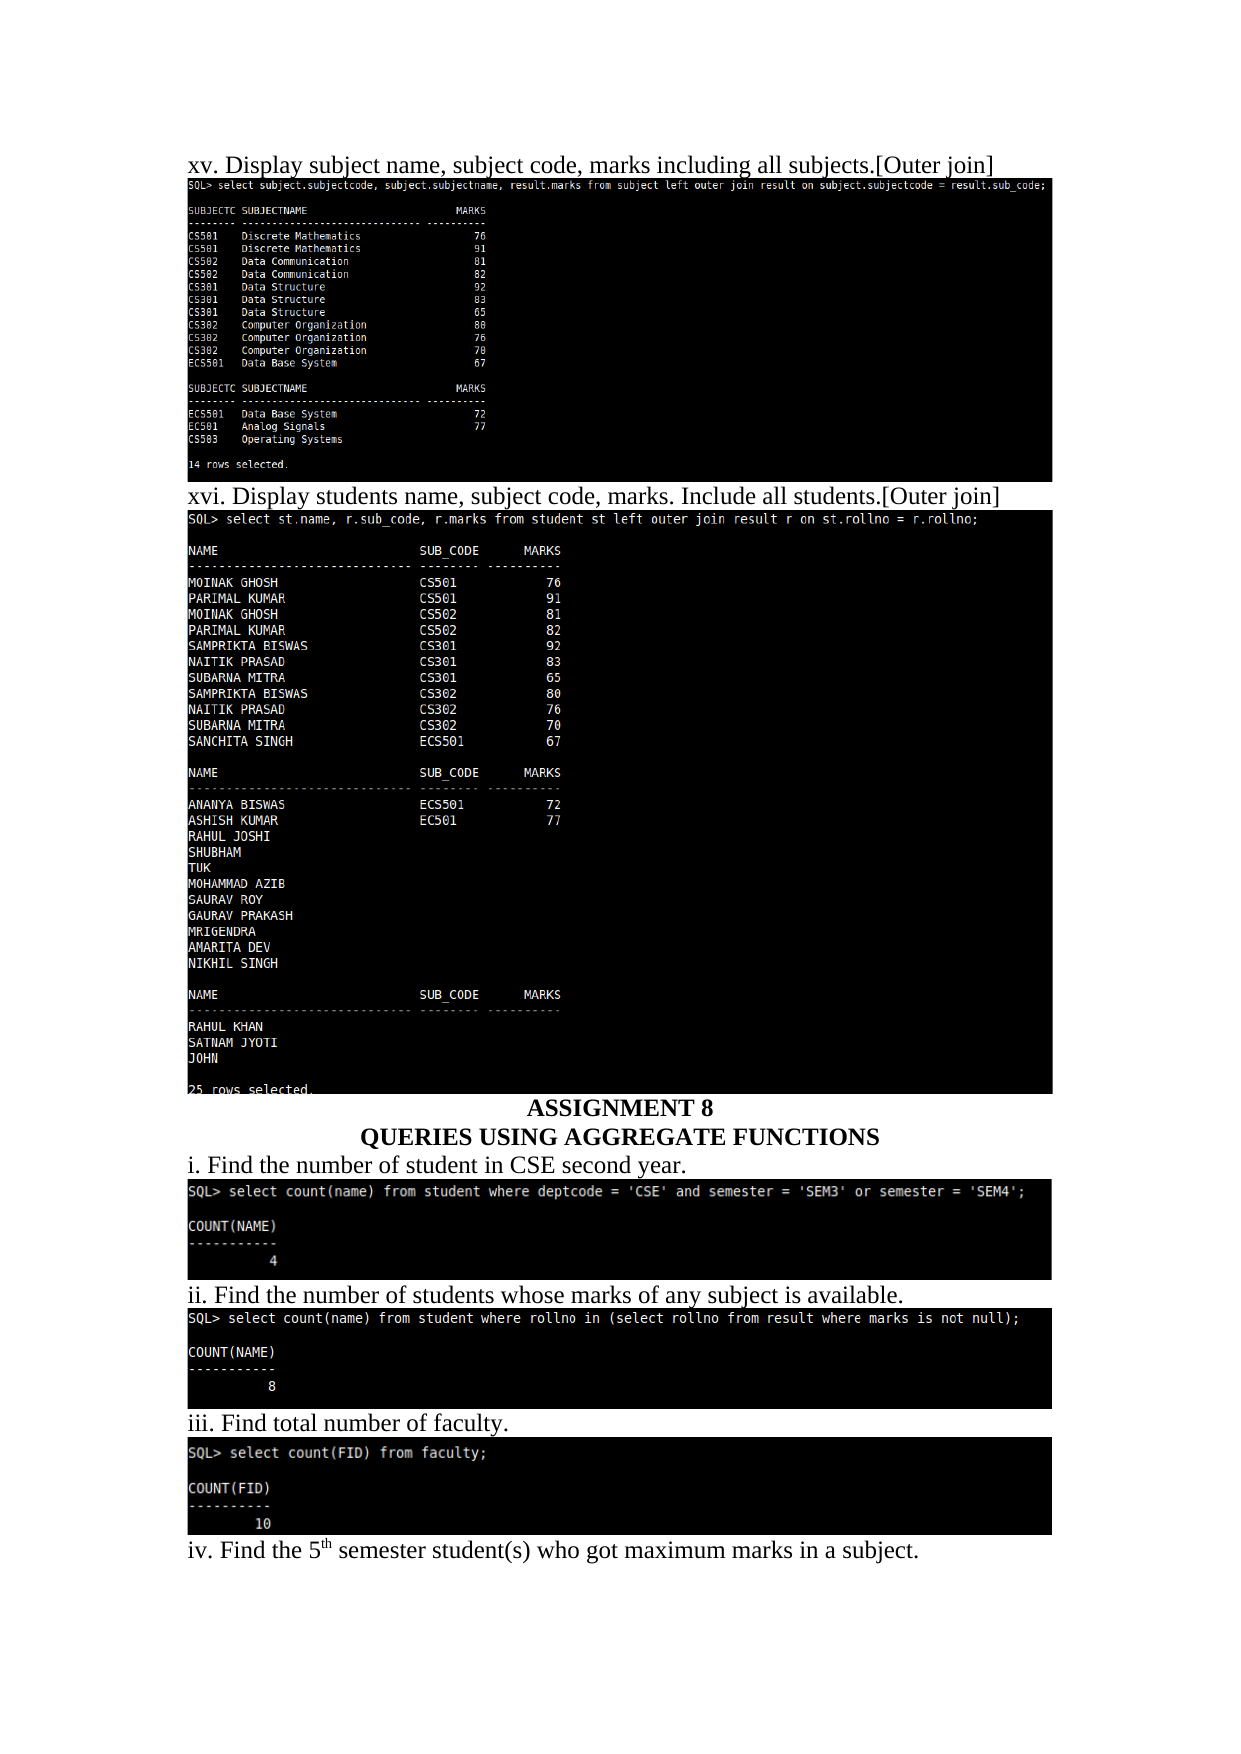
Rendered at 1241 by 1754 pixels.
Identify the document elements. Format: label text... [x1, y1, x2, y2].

picture [187, 1308, 1052, 1409]
text iv. Find the 5th semester student(s) who got maximum marks in a subject. [187, 1535, 1053, 1564]
text i. Find the number of student in CSE second year. [187, 1151, 1053, 1179]
text ii. Find the number of students whose marks of any subject is available. [187, 1280, 1053, 1309]
picture [187, 1179, 1052, 1280]
text ASSIGNMENT 8 [187, 1094, 1053, 1122]
text xvi. Display students name, subject code, marks. Include all students.[Outer join] [187, 482, 1053, 510]
picture [187, 1437, 1052, 1535]
picture [187, 510, 1053, 1094]
text iii. Find total number of faculty. [187, 1408, 1053, 1437]
text QUERIES USING AGGREGATE FUNCTIONS [187, 1122, 1053, 1151]
text xv. Display subject name, subject code, marks including all subjects.[Outer join] [187, 150, 1053, 178]
picture [187, 178, 1053, 482]
